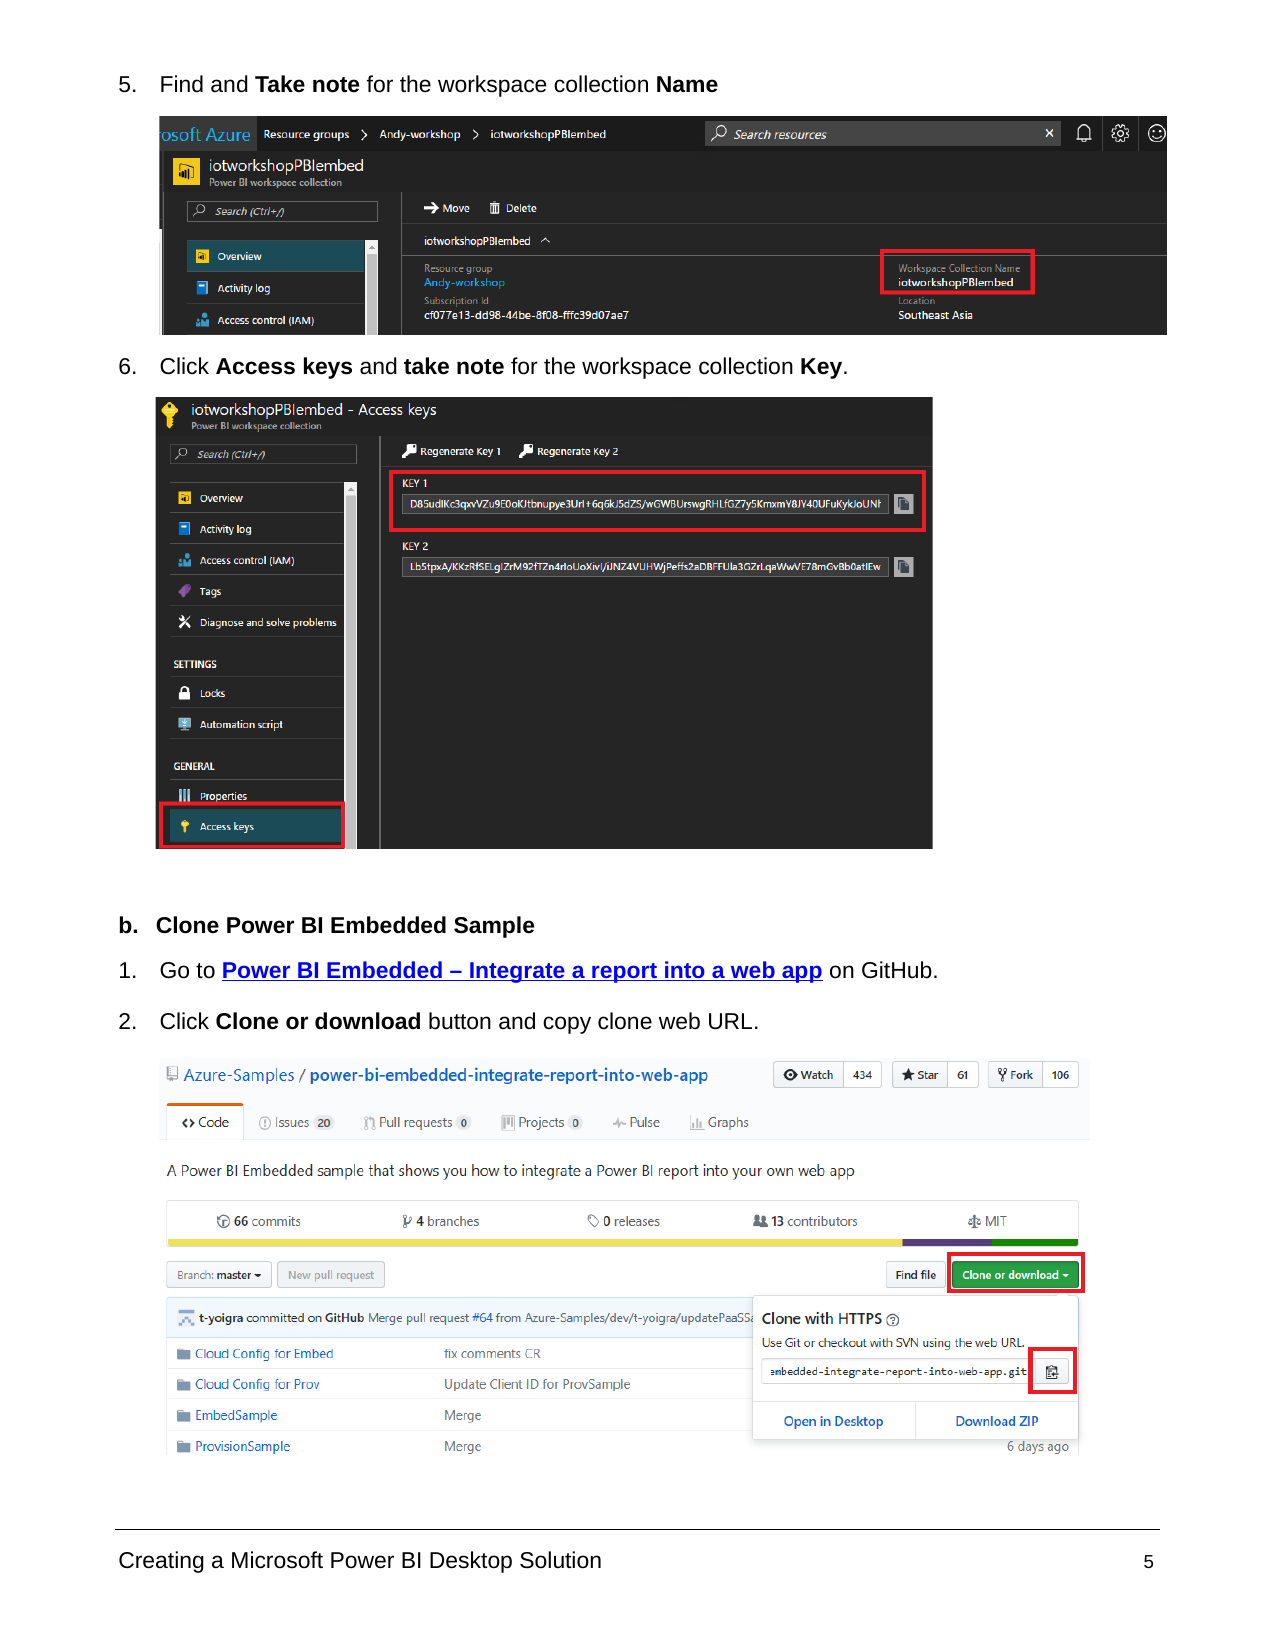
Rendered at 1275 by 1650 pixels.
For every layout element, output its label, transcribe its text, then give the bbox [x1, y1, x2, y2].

picture [159, 116, 1167, 335]
subtitle Clone Power BI Embedded Sample [118, 912, 1181, 938]
picture [159, 1058, 1090, 1455]
list Click Clone or download button and copy clone web URL. [118, 1008, 1157, 1034]
picture [155, 397, 933, 849]
list Find and Take note for the workspace collection Name [118, 71, 1157, 97]
list Click Access keys and take note for the workspace collection Key. [118, 353, 1157, 379]
list Go to Power BI Embedded – Integrate a report into a web app on GitHub. [118, 957, 1157, 983]
